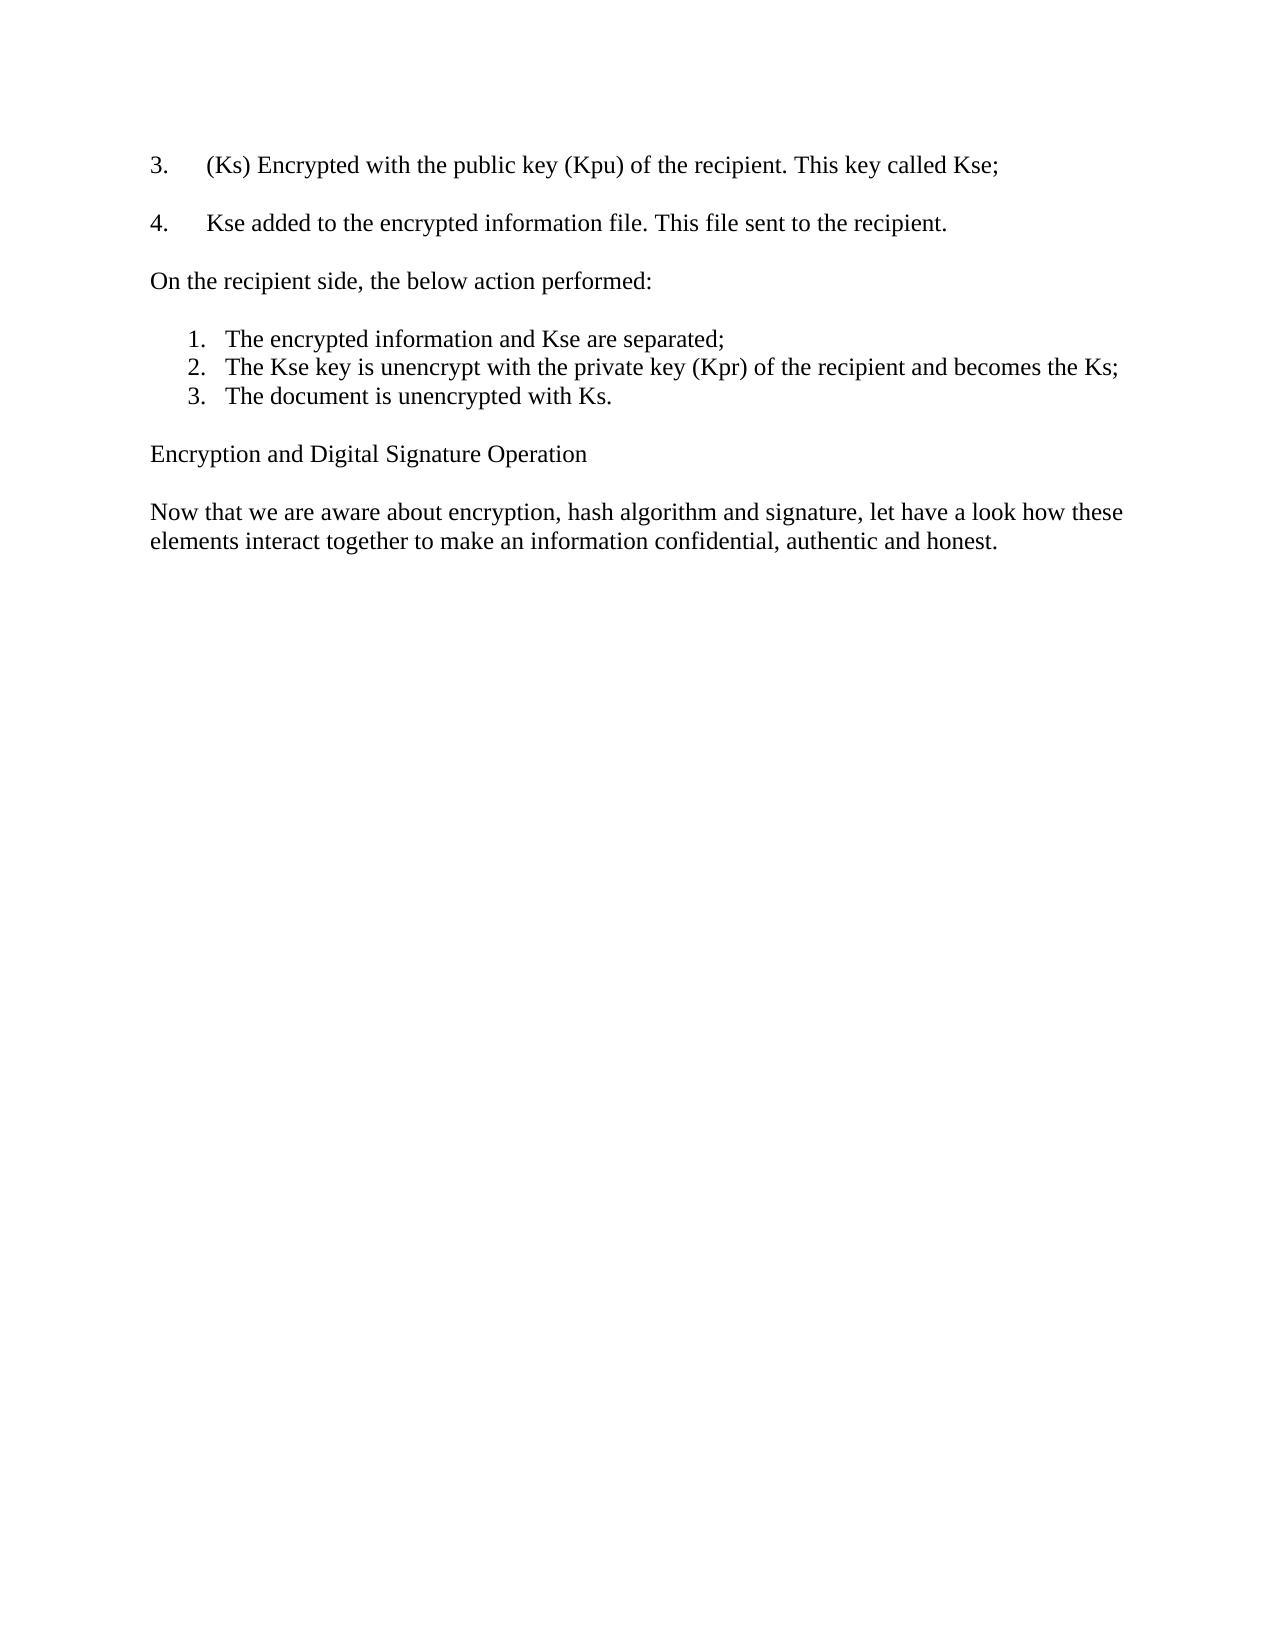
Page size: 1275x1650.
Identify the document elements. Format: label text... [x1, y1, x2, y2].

text Now that we are aware about encryption, hash algorithm and signature, let have a look how these elements interact together to make an information confidential, authentic and honest. [150, 497, 1125, 554]
text On the recipient side, the below action performed: [150, 266, 1125, 294]
text 4. Kse added to the encrypted information file. This file sent to the recipient. [150, 208, 1125, 237]
text Encryption and Digital Signature Operation [150, 439, 1125, 468]
list The encrypted information and Kse are separated; [187, 324, 1125, 352]
list The Kse key is unencrypt with the private key (Kpr) of the recipient and becomes the Ks; [187, 352, 1125, 381]
list The document is unencrypted with Ks. [187, 381, 1125, 410]
text 3. (Ks) Encrypted with the public key (Kpu) of the recipient. This key called Kse; [150, 150, 1125, 179]
